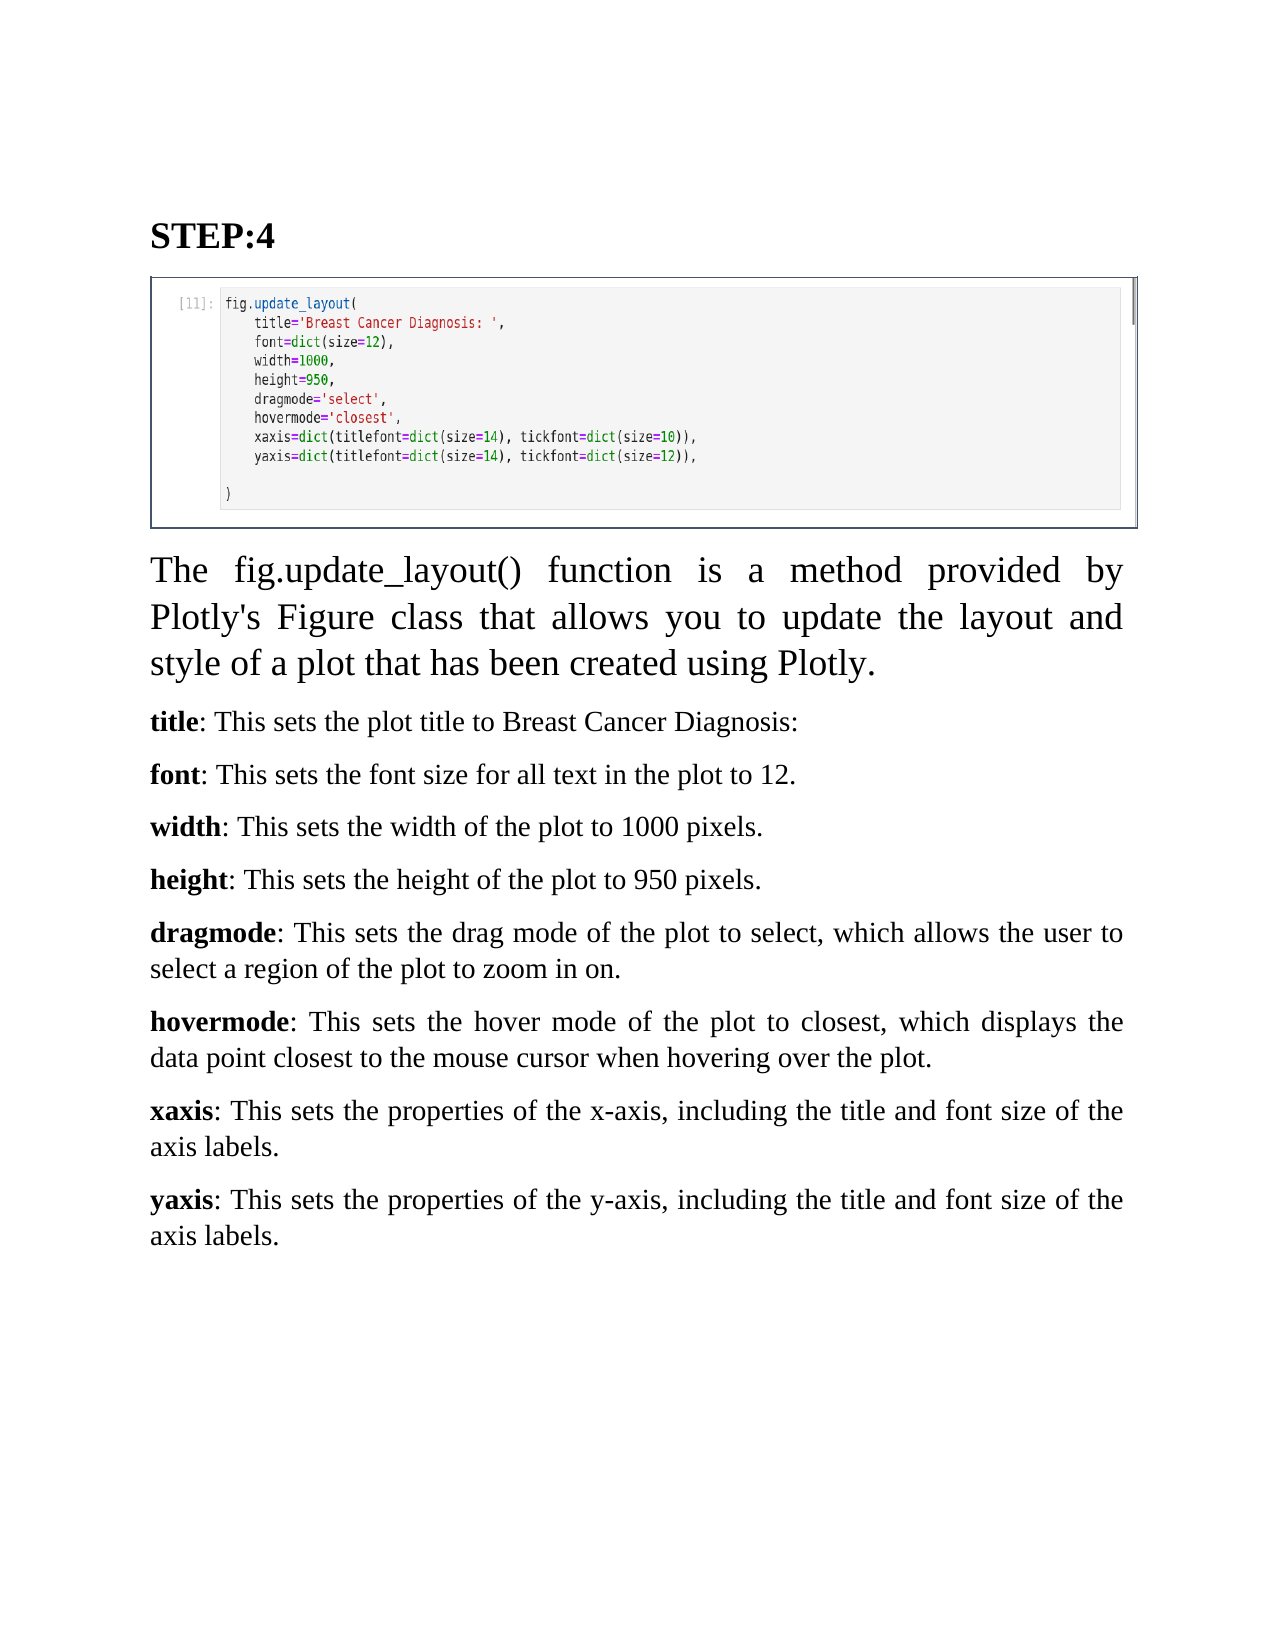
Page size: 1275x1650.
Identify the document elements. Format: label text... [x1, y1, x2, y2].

text title: This sets the plot title to Breast Cancer Diagnosis: [150, 704, 1125, 737]
text dragmode: This sets the drag mode of the plot to select, which allows the user to select a region of the plot to zoom in on. [150, 915, 1125, 985]
text xaxis: This sets the properties of the x-axis, including the title and font size of the axis labels. [150, 1093, 1125, 1163]
picture [152, 278, 1137, 527]
text STEP:4 [150, 213, 1125, 256]
text height: This sets the height of the plot to 950 pixels. [150, 862, 1125, 896]
text width: This sets the width of the plot to 1000 pixels. [150, 809, 1125, 843]
text yaxis: This sets the properties of the y-axis, including the title and font size of the axis labels. [150, 1182, 1125, 1252]
text hovermode: This sets the hover mode of the plot to closest, which displays the data point closest to the mouse cursor when hovering over the plot. [150, 1004, 1125, 1074]
text The fig.update_layout() function is a method provided by Plotly's Figure class that allows you to update the layout and style of a plot that has been created using Plotly. [150, 548, 1125, 684]
text font: This sets the font size for all text in the plot to 12. [150, 757, 1125, 790]
